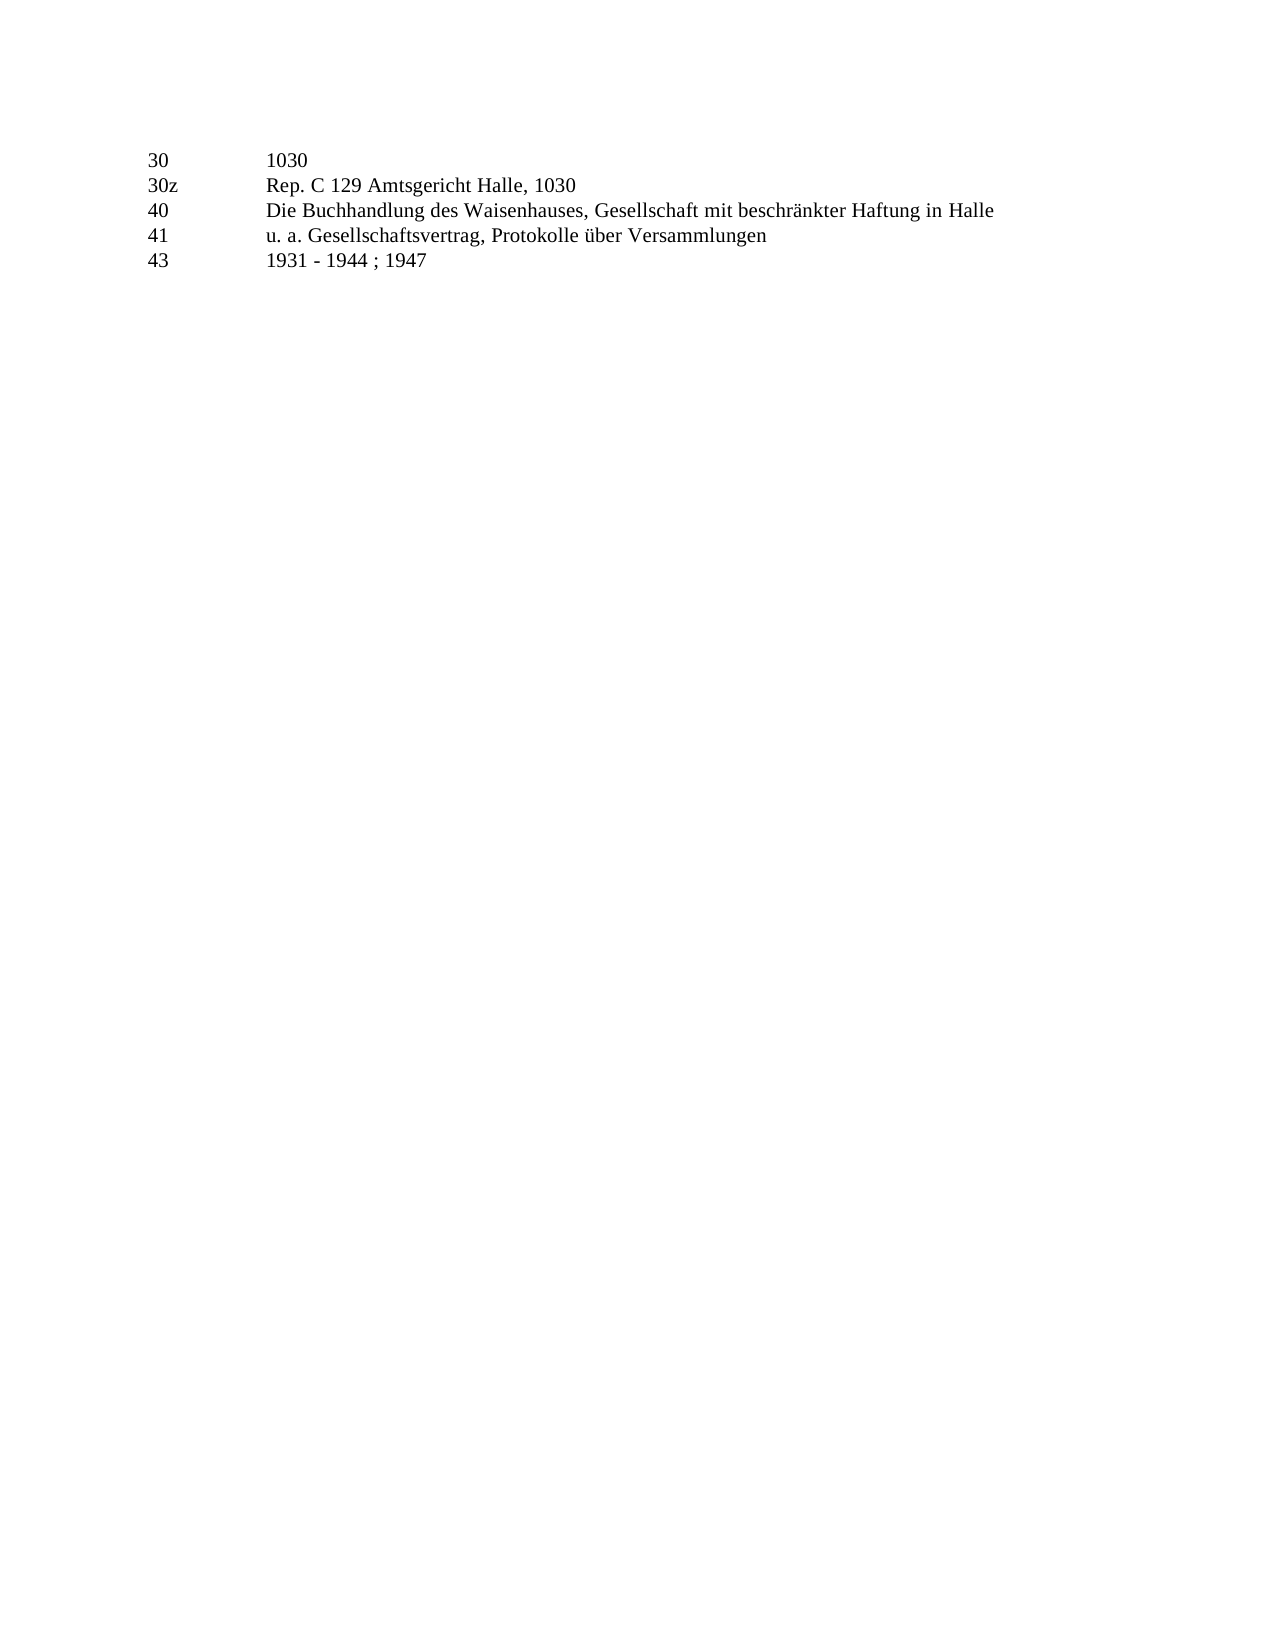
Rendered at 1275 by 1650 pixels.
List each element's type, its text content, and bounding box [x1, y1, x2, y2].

text 30 1030 [148, 148, 1127, 173]
text 43 1931 - 1944 ; 1947 [148, 248, 1127, 273]
text 41 u. a. s[Gesellschaftsvertrag]s, Protokolle über Versammlungen [148, 223, 1127, 248]
text 30z Rep. C 129 Amtsgericht Halle, 1030 [148, 173, 1127, 198]
text 40 Die k[s[Buchhandlung]s des s[Waisenhaus]ses, Gesellschaft mit beschränkter Haftung in o[Halle]o]k [148, 198, 1127, 223]
